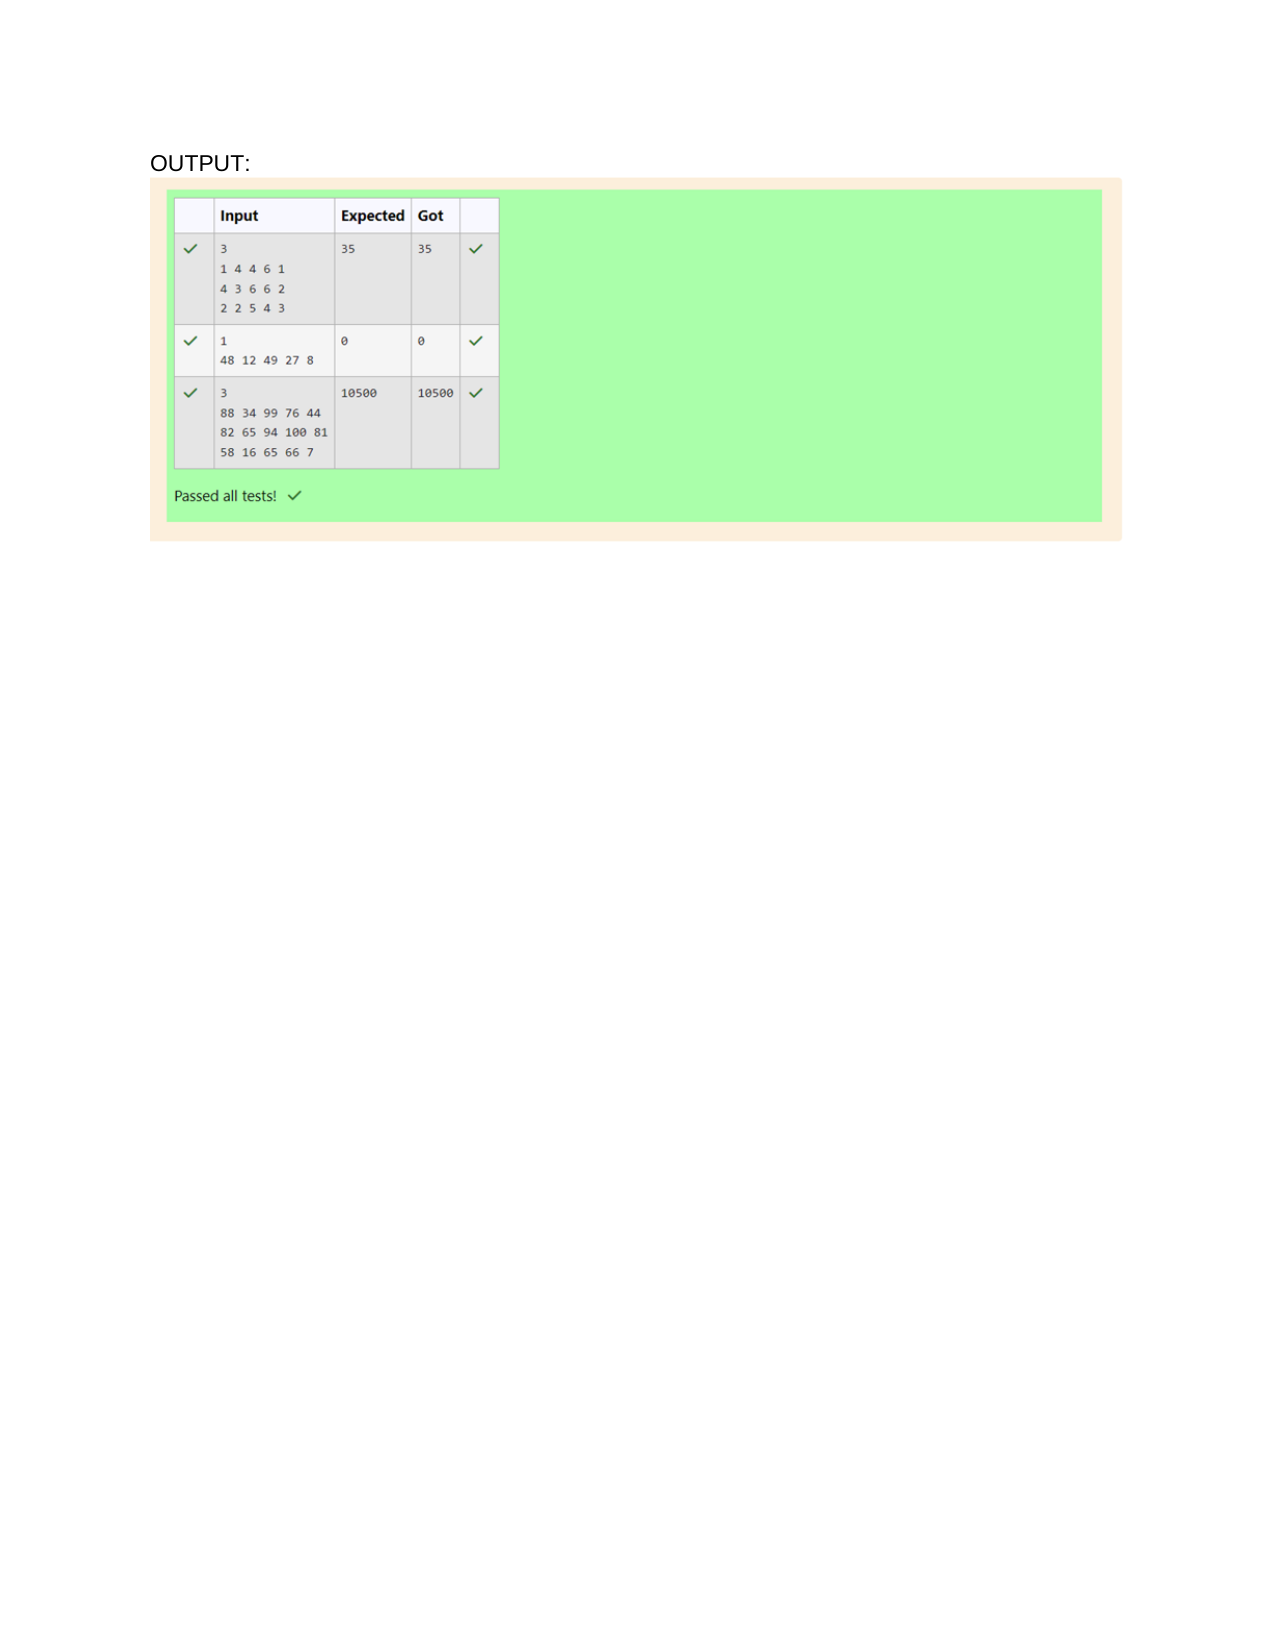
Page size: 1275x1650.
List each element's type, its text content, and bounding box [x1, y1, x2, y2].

text OUTPUT: [150, 150, 1125, 176]
picture [150, 176, 1125, 546]
